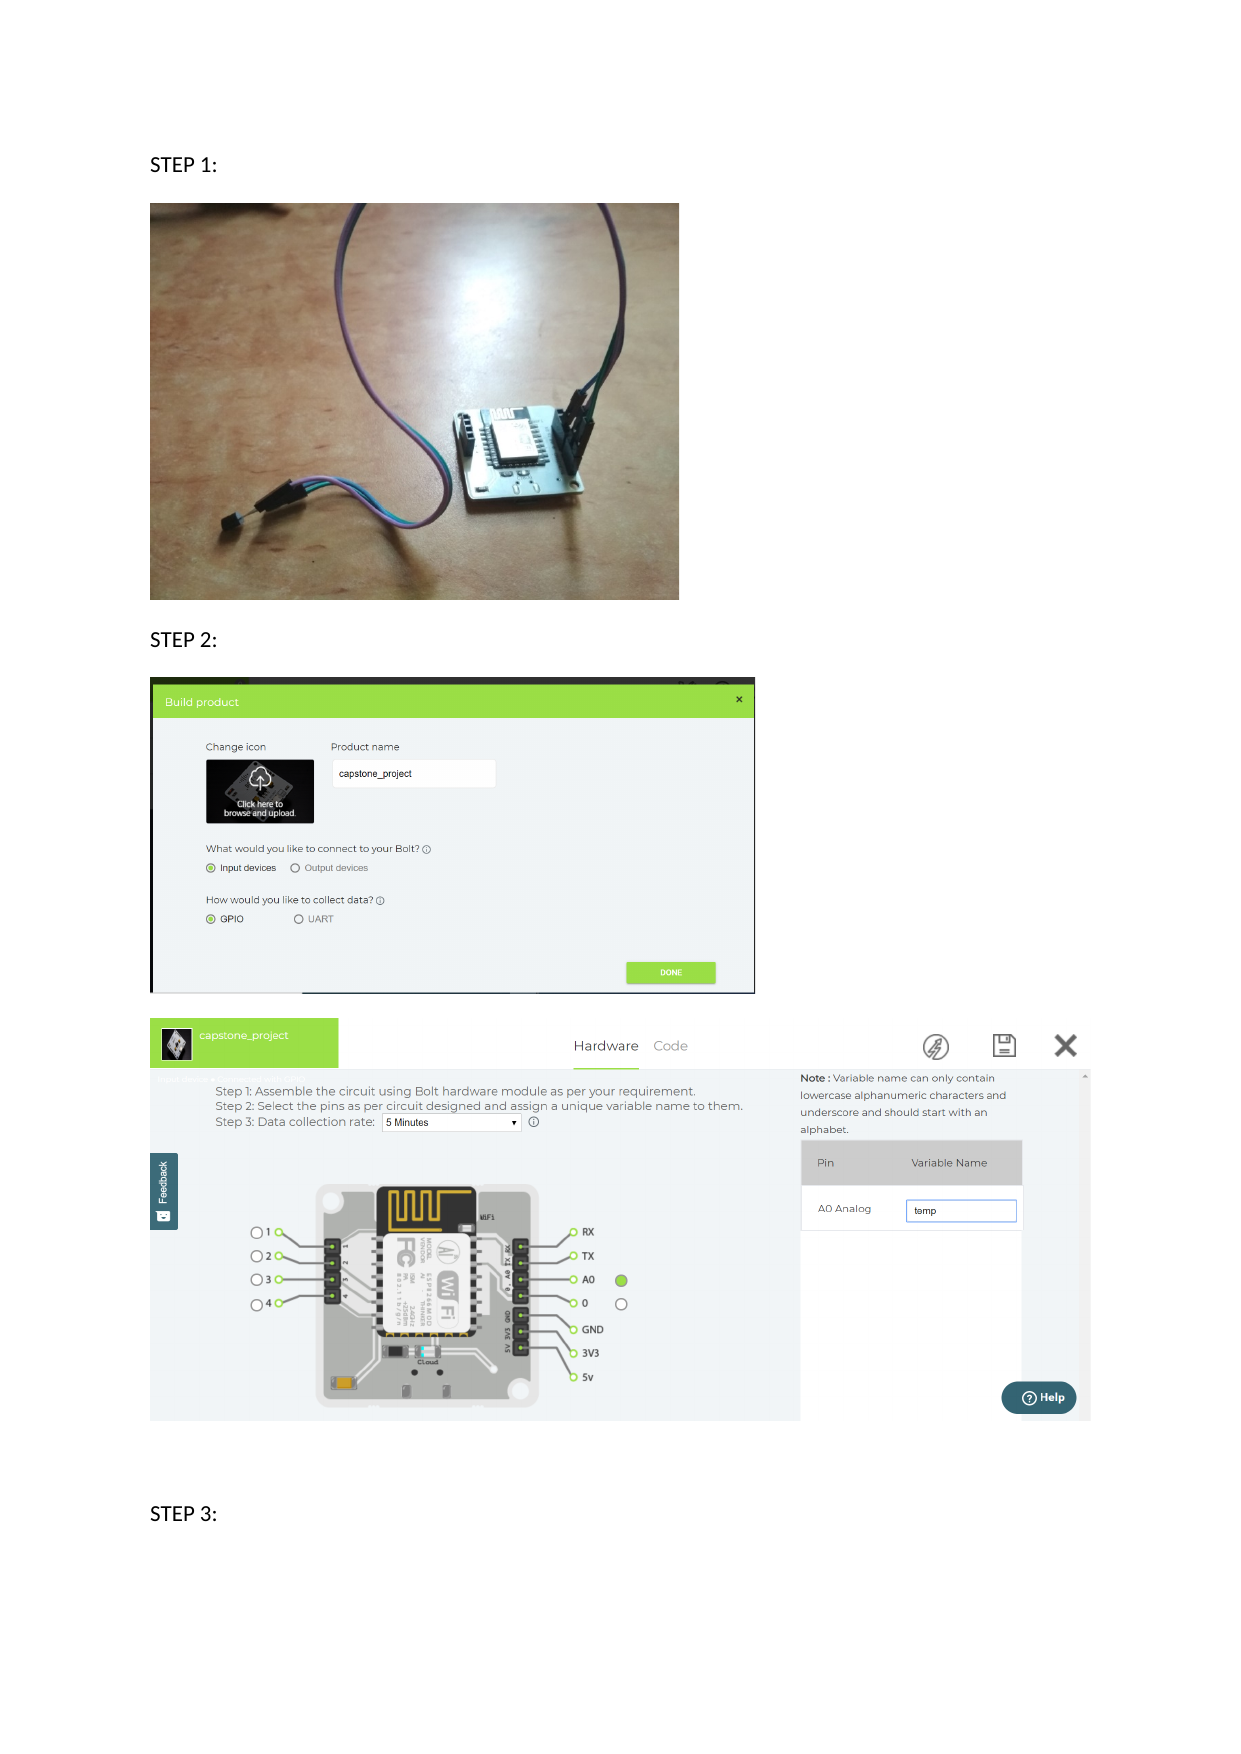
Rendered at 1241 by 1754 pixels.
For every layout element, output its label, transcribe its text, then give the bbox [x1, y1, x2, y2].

text STEP 3: [150, 1499, 1090, 1527]
picture [150, 203, 680, 600]
text STEP 2: [150, 625, 1090, 653]
picture [150, 677, 756, 994]
picture [150, 1018, 1091, 1421]
text STEP 1: [150, 150, 1090, 178]
